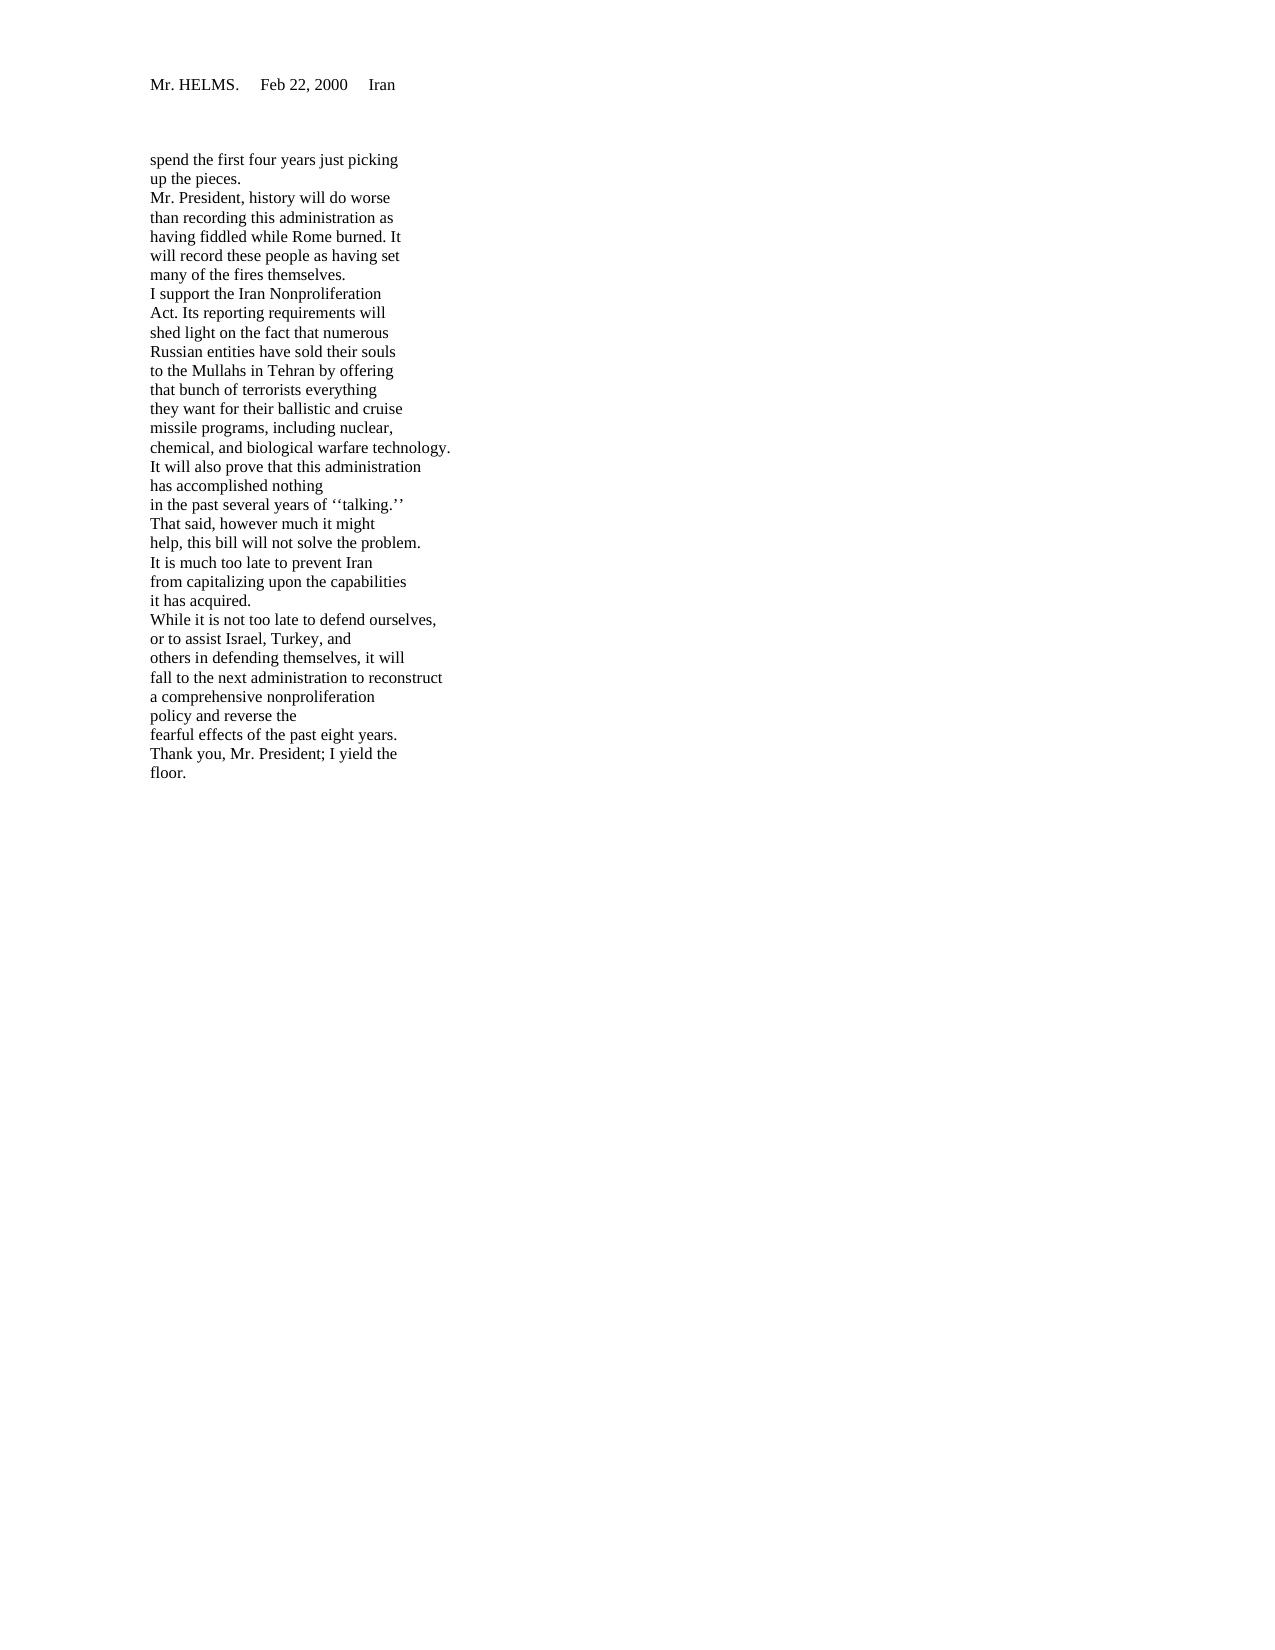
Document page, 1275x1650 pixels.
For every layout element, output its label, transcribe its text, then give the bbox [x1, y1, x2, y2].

text It is much too late to prevent Iran [150, 552, 1125, 572]
text a comprehensive nonproliferation [150, 687, 1125, 706]
text missile programs, including nuclear, [150, 418, 1125, 437]
text Mr. President, history will do worse [150, 188, 1125, 207]
text has accomplished nothing [150, 476, 1125, 495]
text shed light on the fact that numerous [150, 322, 1125, 342]
text That said, however much it might [150, 514, 1125, 533]
text It will also prove that this administration [150, 457, 1125, 476]
text in the past several years of ‘‘talking.’’ [150, 495, 1125, 514]
text fall to the next administration to reconstruct [150, 667, 1125, 687]
text others in defending themselves, it will [150, 648, 1125, 667]
text they want for their ballistic and cruise [150, 399, 1125, 418]
text many of the fires themselves. [150, 265, 1125, 284]
text While it is not too late to defend ourselves, [150, 610, 1125, 629]
text to the Mullahs in Tehran by offering [150, 361, 1125, 380]
text floor. [150, 763, 1125, 782]
text policy and reverse the [150, 706, 1125, 725]
text spend the first four years just picking [150, 150, 1125, 169]
text help, this bill will not solve the problem. [150, 533, 1125, 552]
text than recording this administration as [150, 207, 1125, 227]
text fearful effects of the past eight years. [150, 725, 1125, 744]
text up the pieces. [150, 169, 1125, 188]
text having fiddled while Rome burned. It [150, 227, 1125, 246]
text that bunch of terrorists everything [150, 380, 1125, 399]
text I support the Iran Nonproliferation [150, 284, 1125, 303]
text from capitalizing upon the capabilities [150, 572, 1125, 591]
text or to assist Israel, Turkey, and [150, 629, 1125, 648]
text Thank you, Mr. President; I yield the [150, 744, 1125, 763]
text chemical, and biological warfare technology. [150, 437, 1125, 457]
text it has acquired. [150, 591, 1125, 610]
text Act. Its reporting requirements will [150, 303, 1125, 322]
text will record these people as having set [150, 246, 1125, 265]
text Russian entities have sold their souls [150, 342, 1125, 361]
